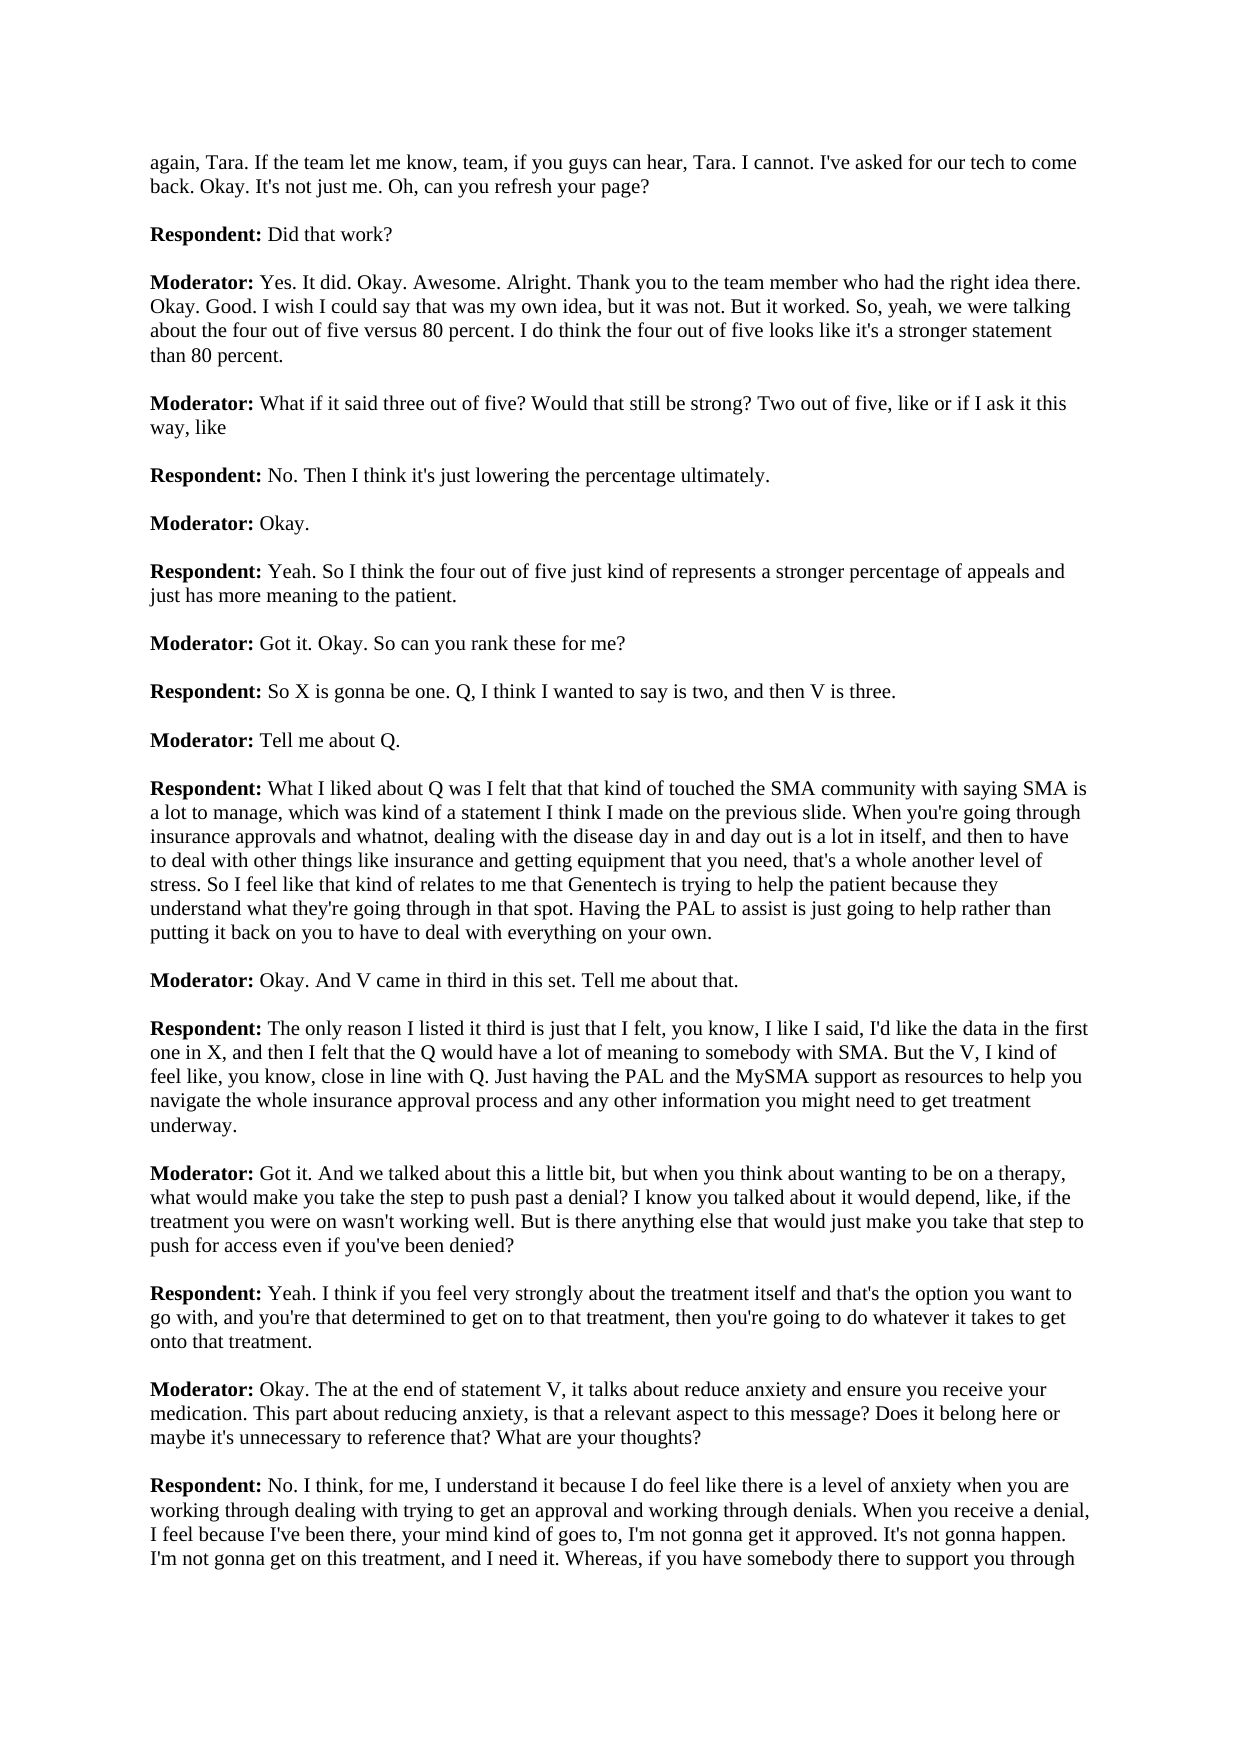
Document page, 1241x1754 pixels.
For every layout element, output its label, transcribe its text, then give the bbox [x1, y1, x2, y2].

text Moderator: Got it. And we talked about this a little bit, but when you think about wanting to be on a therapy, what would make you take the step to push past a denial? I know you talked about it would depend, like, if the treatment you were on wasn't working well. But is there anything else that would just make you take that step to push for access even if you've been denied? [150, 1161, 1090, 1257]
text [150, 150, 1090, 198]
text Moderator: Got it. Okay. So can you rank these for me? [150, 631, 1090, 655]
text Respondent: Yeah. So I think the four out of five just kind of represents a stronger percentage of appeals and just has more meaning to the patient. [150, 559, 1090, 607]
text Moderator: What if it said three out of five? Would that still be strong? Two out of five, like or if I ask it this way, like [150, 391, 1090, 439]
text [150, 1473, 1090, 1570]
text Moderator: Yes. It did. Okay. Awesome. Alright. Thank you to the team member who had the right idea there. Okay. Good. I wish I could say that was my own idea, but it was not. But it worked. So, yeah, we were talking about the four out of five versus 80 percent. I do think the four out of five looks like it's a stronger statement than 80 percent. [150, 270, 1090, 367]
text Respondent: No. Then I think it's just lowering the percentage ultimately. [150, 463, 1090, 487]
text Respondent: So X is gonna be one. Q, I think I wanted to say is two, and then V is three. [150, 679, 1090, 703]
text Respondent: What I liked about Q was I felt that that kind of touched the SMA community with saying SMA is a lot to manage, which was kind of a statement I think I made on the previous slide. When you're going through insurance approvals and whatnot, dealing with the disease day in and day out is a lot in itself, and then to have to deal with other things like insurance and getting equipment that you need, that's a whole another level of stress. So I feel like that kind of relates to me that Genentech is trying to help the patient because they understand what they're going through in that spot. Having the PAL to assist is just going to help rather than putting it back on you to have to deal with everything on your own. [150, 776, 1090, 944]
text Moderator: Okay. [150, 511, 1090, 535]
text Moderator: Tell me about Q. [150, 727, 1090, 752]
text Respondent: The only reason I listed it third is just that I felt, you know, I like I said, I'd like the data in the first one in X, and then I felt that the Q would have a lot of meaning to somebody with SMA. But the V, I kind of feel like, you know, close in line with Q. Just having the PAL and the MySMA support as resources to help you navigate the whole insurance approval process and any other information you might need to get treatment underway. [150, 1016, 1090, 1137]
text Respondent: Yeah. I think if you feel very strongly about the treatment itself and that's the option you want to go with, and you're that determined to get on to that treatment, then you're going to do whatever it takes to get onto that treatment. [150, 1281, 1090, 1353]
text Moderator: Okay. And V came in third in this set. Tell me about that. [150, 968, 1090, 992]
text Respondent: Did that work? [150, 222, 1090, 246]
text Moderator: Okay. The at the end of statement V, it talks about reduce anxiety and ensure you receive your medication. This part about reducing anxiety, is that a relevant aspect to this message? Does it belong here or maybe it's unnecessary to reference that? What are your thoughts? [150, 1377, 1090, 1449]
